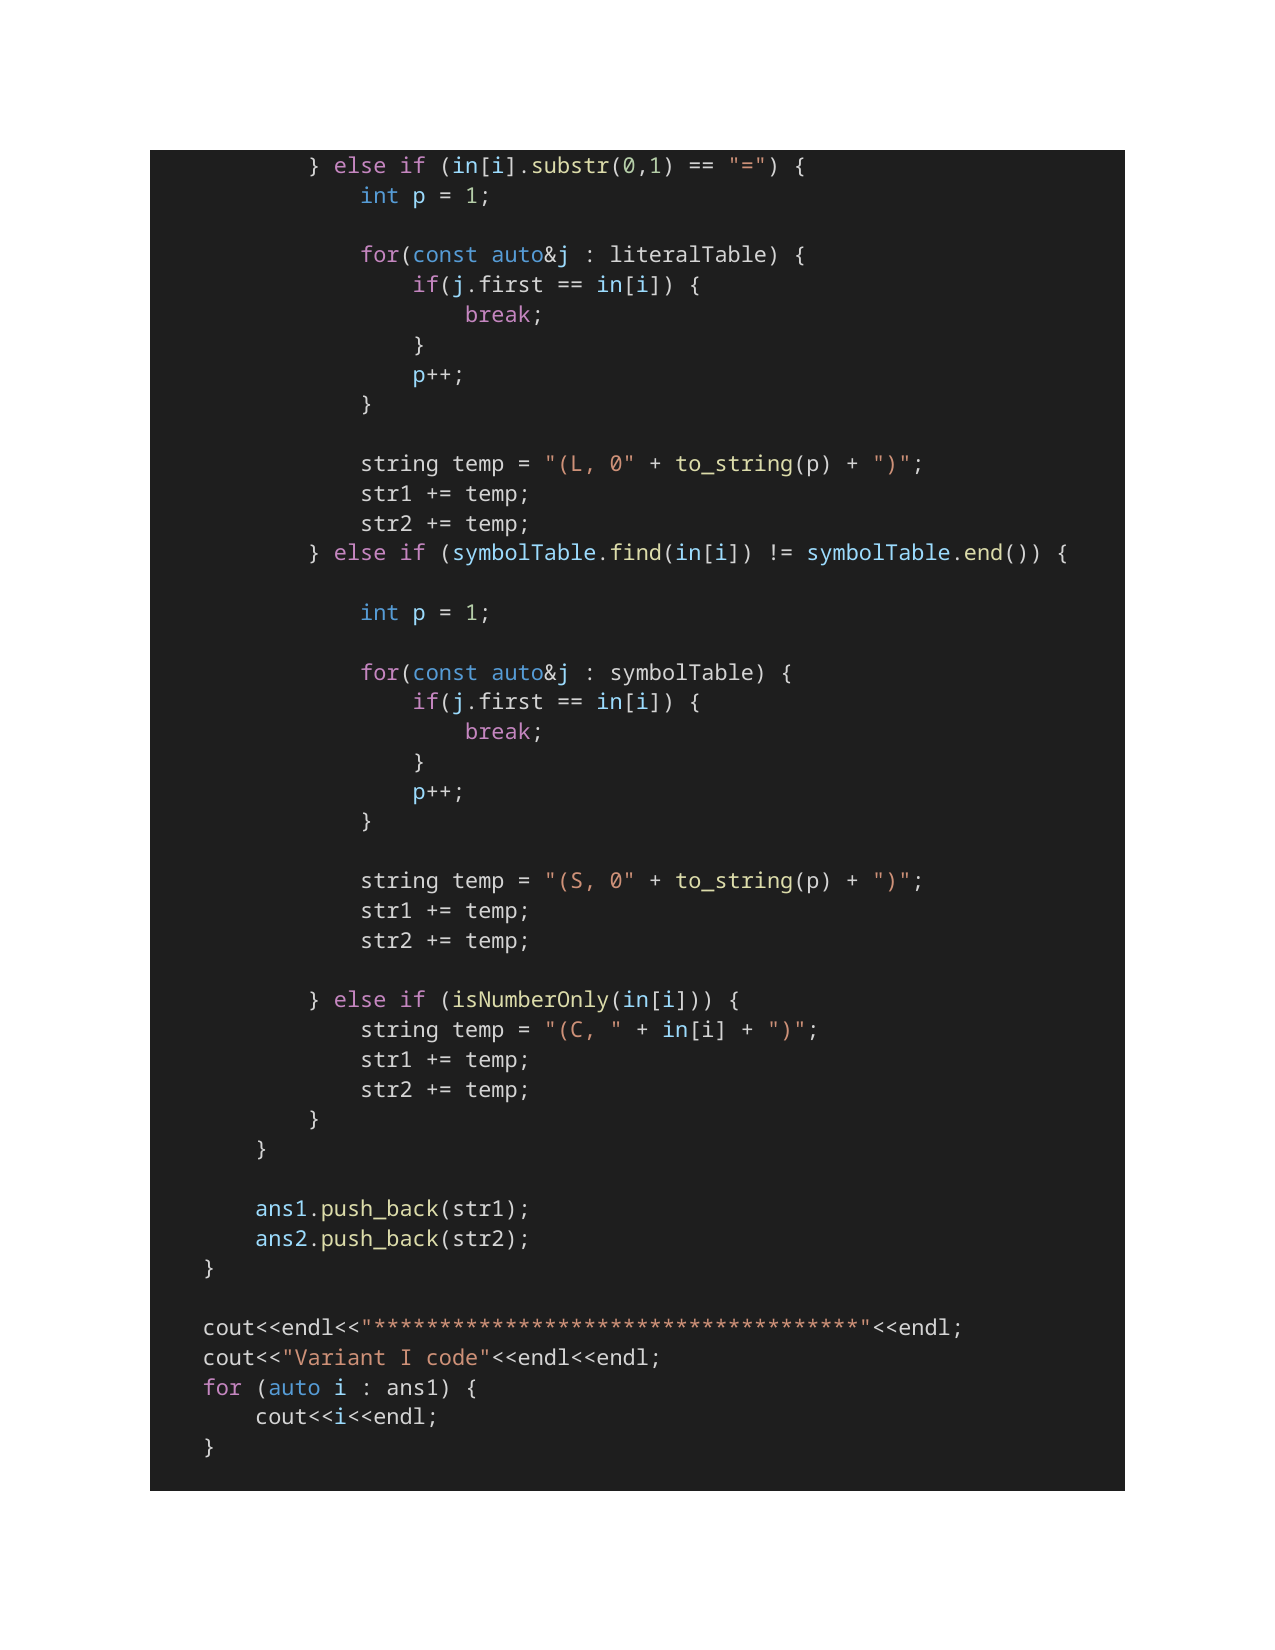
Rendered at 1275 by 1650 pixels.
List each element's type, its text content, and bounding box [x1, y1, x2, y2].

text if(j.first == in[i]) { [150, 686, 1125, 716]
text cout<<"Variant I code"<<endl<<endl; [150, 1342, 1125, 1371]
text } [150, 805, 1125, 835]
text } [150, 1103, 1125, 1133]
text string temp = "(L, 0" + to_string(p) + ")"; [150, 448, 1125, 478]
text for(const auto&j : symbolTable) { [150, 656, 1125, 686]
text for(const auto&j : literalTable) { [150, 239, 1125, 269]
text } [150, 1133, 1125, 1163]
text string temp = "(S, 0" + to_string(p) + ")"; [150, 865, 1125, 895]
text int p = 1; [150, 597, 1125, 627]
text str2 += temp; [150, 1073, 1125, 1103]
text str1 += temp; [150, 1044, 1125, 1073]
text for (auto i : ans1) { [150, 1371, 1125, 1401]
text string temp = "(C, " + in[i] + ")"; [150, 1014, 1125, 1044]
text ans2.push_back(str2); [150, 1222, 1125, 1252]
text cout<<endl<<"*************************************"<<endl; [150, 1312, 1125, 1342]
text } else if (symbolTable.find(in[i]) != symbolTable.end()) { [150, 537, 1125, 567]
text ans1.push_back(str1); [150, 1193, 1125, 1222]
text } [150, 746, 1125, 776]
text } [150, 1252, 1125, 1282]
text str2 += temp; [150, 507, 1125, 537]
text } [150, 1431, 1125, 1461]
text str1 += temp; [150, 895, 1125, 924]
text } [150, 329, 1125, 358]
text break; [150, 299, 1125, 329]
text cout<<i<<endl; [150, 1401, 1125, 1431]
text p++; [150, 776, 1125, 805]
text } [150, 388, 1125, 418]
text p++; [150, 358, 1125, 388]
text if(j.first == in[i]) { [150, 269, 1125, 299]
text break; [150, 716, 1125, 746]
text str2 += temp; [150, 924, 1125, 954]
text str1 += temp; [150, 478, 1125, 507]
text } else if (in[i].substr(0,1) == "=") { [150, 150, 1125, 180]
text } else if (isNumberOnly(in[i])) { [150, 984, 1125, 1014]
text int p = 1; [150, 180, 1125, 209]
